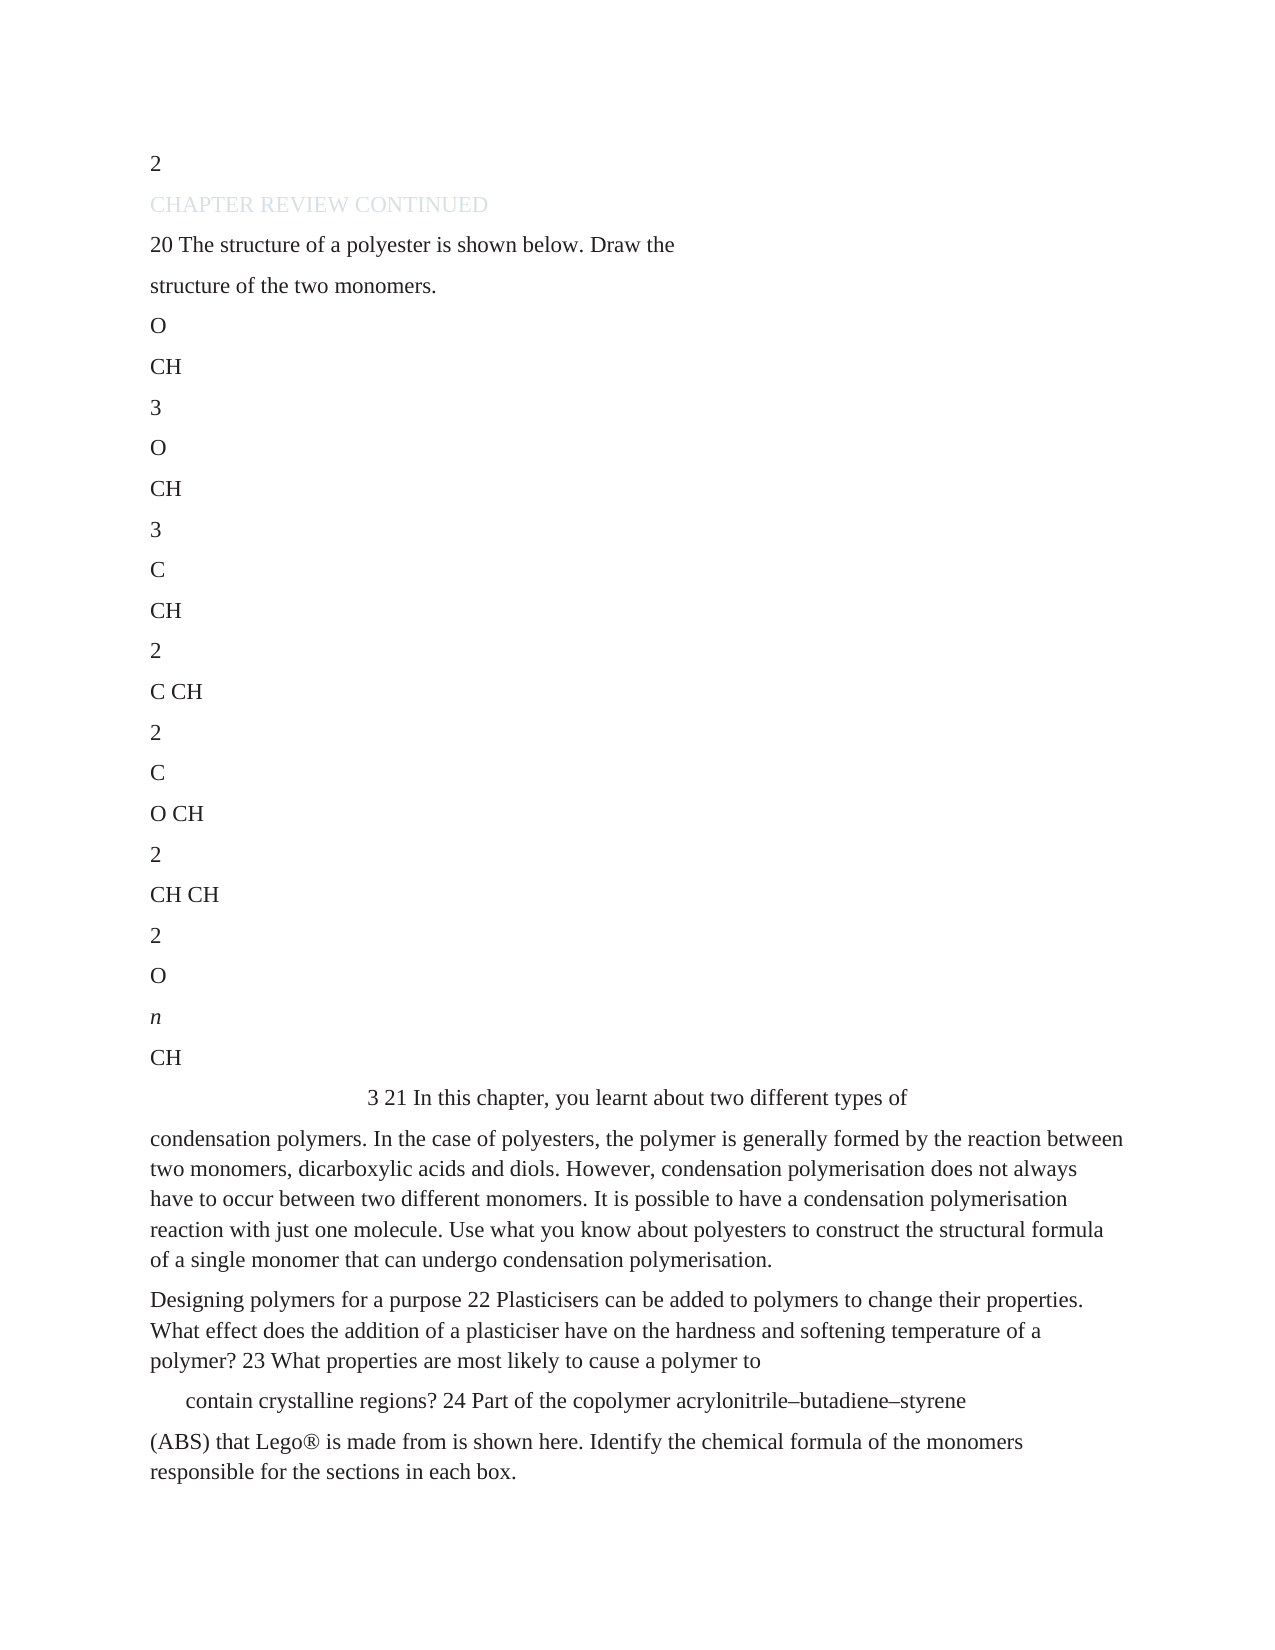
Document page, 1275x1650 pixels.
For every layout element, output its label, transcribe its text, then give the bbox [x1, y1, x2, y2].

text CH [150, 353, 1125, 379]
text structure of the two monomers. [150, 272, 1125, 298]
text C [150, 759, 1125, 786]
text CHAPTER REVIEW CONTINUED [150, 191, 1125, 217]
text (ABS) that Lego® is made from is shown here. Identify the chemical formula of the monomers responsible for the sections in each box. [150, 1428, 1125, 1485]
text CH [150, 475, 1125, 501]
text O [150, 962, 1125, 989]
text CH [150, 1044, 1125, 1070]
text C [150, 556, 1125, 583]
text 3 [150, 394, 1125, 420]
text contain crystalline regions? 24 Part of the copolymer acrylonitrile–butadiene–styrene [150, 1387, 1125, 1414]
text 2 [150, 719, 1125, 745]
text condensation polymers. In the case of polyesters, the polymer is generally formed by the reaction between two monomers, dicarboxylic acids and diols. However, condensation polymerisation does not always have to occur between two different monomers. It is possible to have a condensation polymerisation reaction with just one molecule. Use what you know about polyesters to construct the structural formula of a single monomer that can undergo condensation polymerisation. [150, 1125, 1125, 1272]
text n [150, 1003, 1125, 1029]
text Designing polymers for a purpose 22 Plasticisers can be added to polymers to change their properties. What effect does the addition of a plasticiser have on the hardness and softening temperature of a polymer? 23 What properties are most likely to cause a polymer to [150, 1286, 1125, 1373]
text C CH [150, 678, 1125, 704]
text 2 [150, 841, 1125, 867]
text 2 [150, 922, 1125, 948]
text O CH [150, 800, 1125, 826]
text O [150, 434, 1125, 461]
text 2 [150, 150, 1125, 176]
text 3 [150, 516, 1125, 542]
text CH CH [150, 881, 1125, 908]
text 2 [150, 637, 1125, 664]
text 20 The structure of a polyester is shown below. Draw the [150, 231, 1125, 258]
text O [150, 312, 1125, 339]
text 3 21 In this chapter, you learnt about two different types of [150, 1084, 1125, 1111]
text CH [150, 597, 1125, 623]
